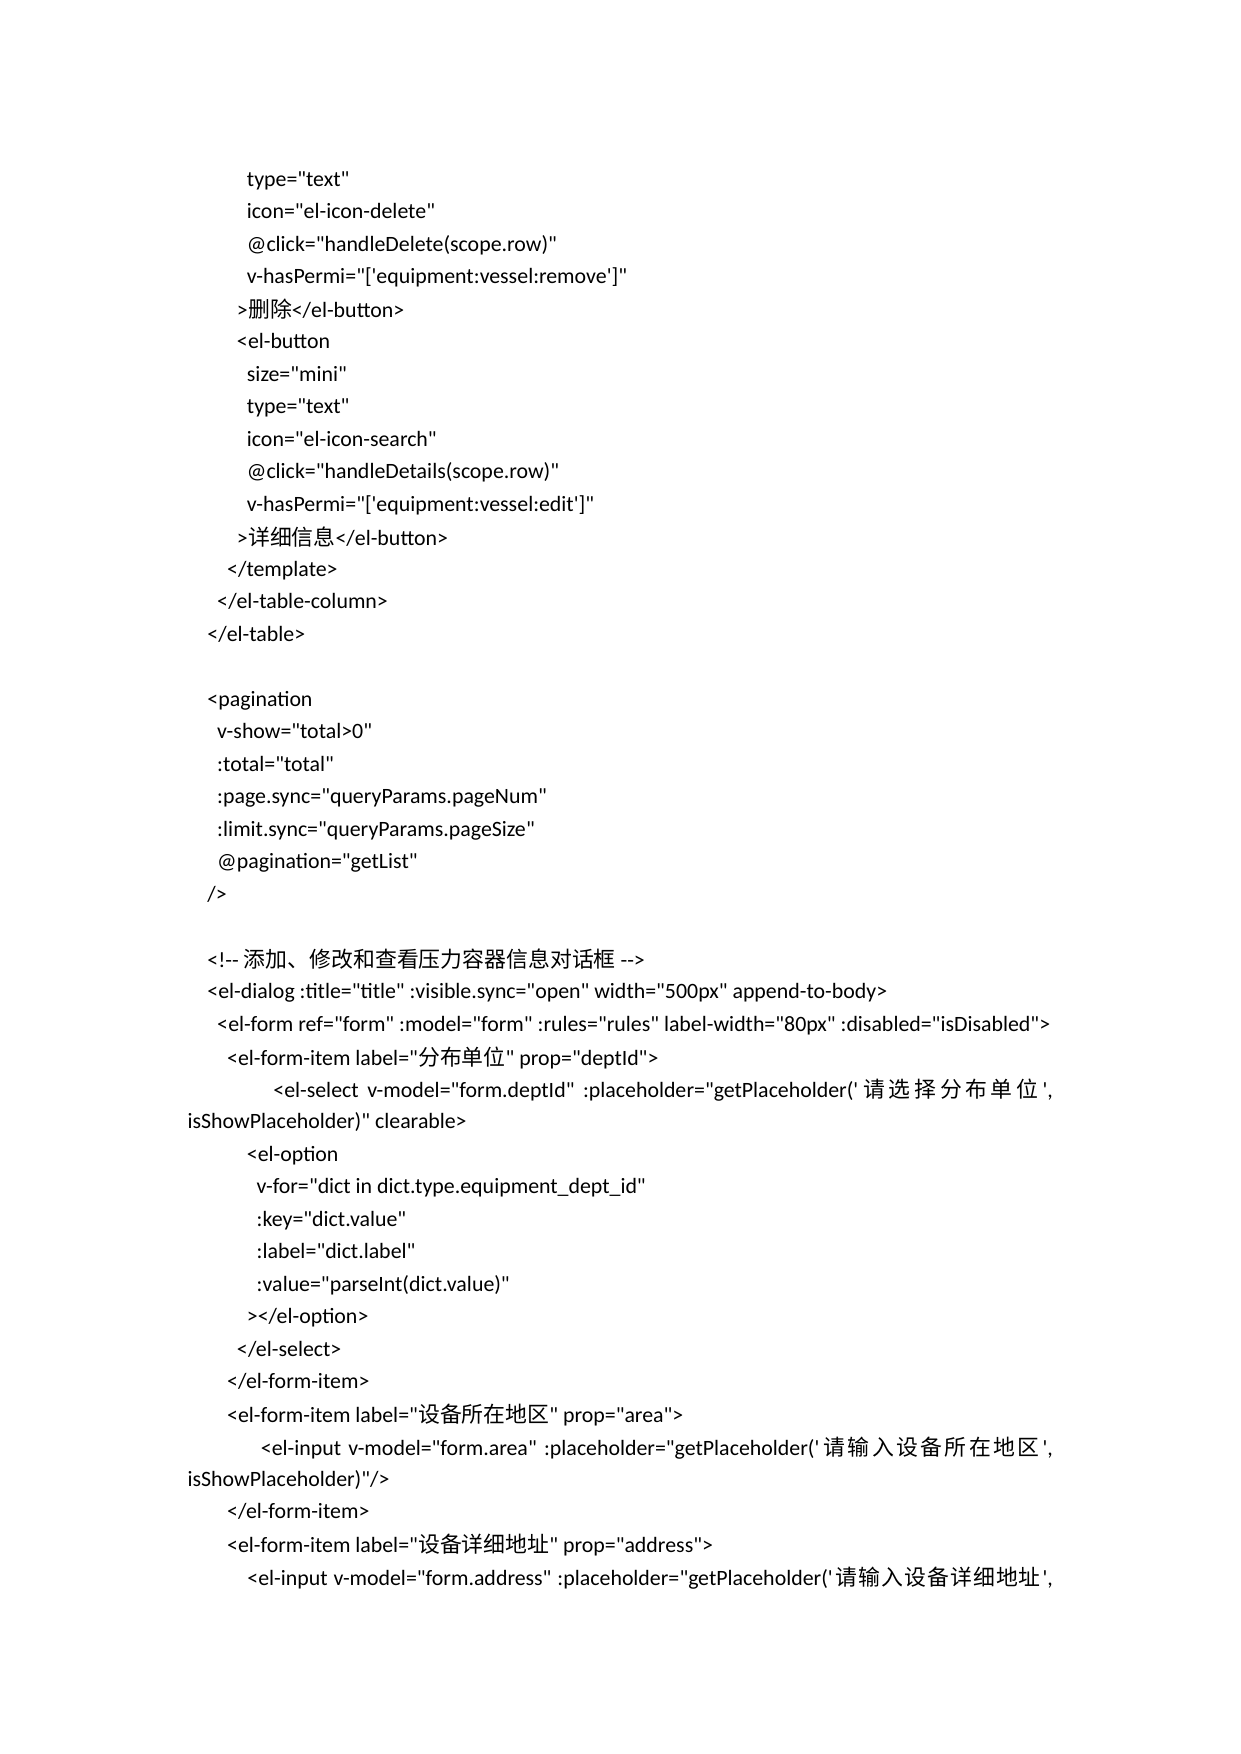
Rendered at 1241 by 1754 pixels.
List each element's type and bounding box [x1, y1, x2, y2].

text [187, 162, 1053, 1592]
